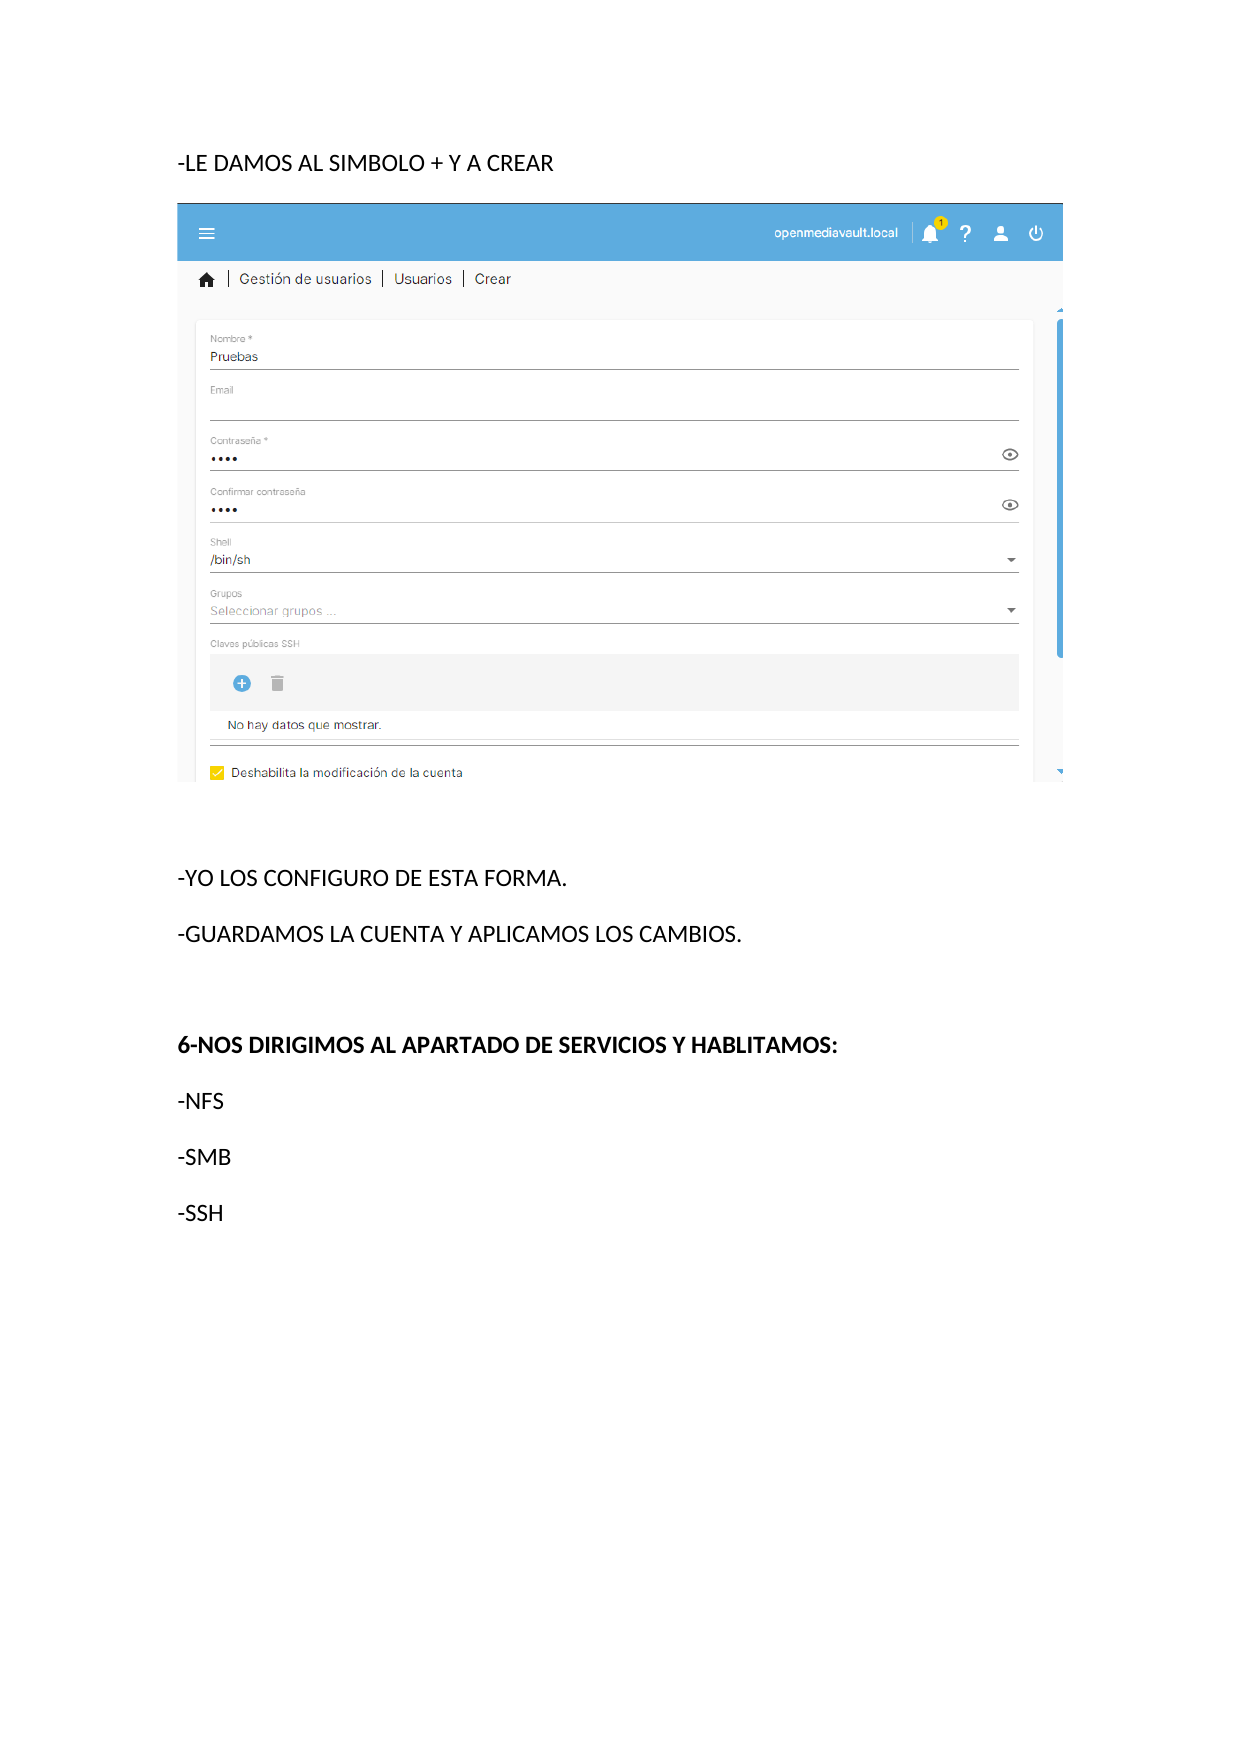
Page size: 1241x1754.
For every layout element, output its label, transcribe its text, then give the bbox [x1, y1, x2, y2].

text -SMB [177, 1141, 1063, 1172]
text -YO LOS CONFIGURO DE ESTA FORMA. [177, 862, 1063, 893]
text -GUARDAMOS LA CUENTA Y APLICAMOS LOS CAMBIOS. [177, 918, 1063, 948]
text -SSH [177, 1197, 1063, 1228]
text -NFS [177, 1086, 1063, 1116]
picture [177, 203, 1063, 782]
text 6-NOS DIRIGIMOS AL APARTADO DE SERVICIOS Y HABLITAMOS: [177, 1030, 1063, 1060]
text -LE DAMOS AL SIMBOLO + Y A CREAR [177, 148, 1063, 178]
